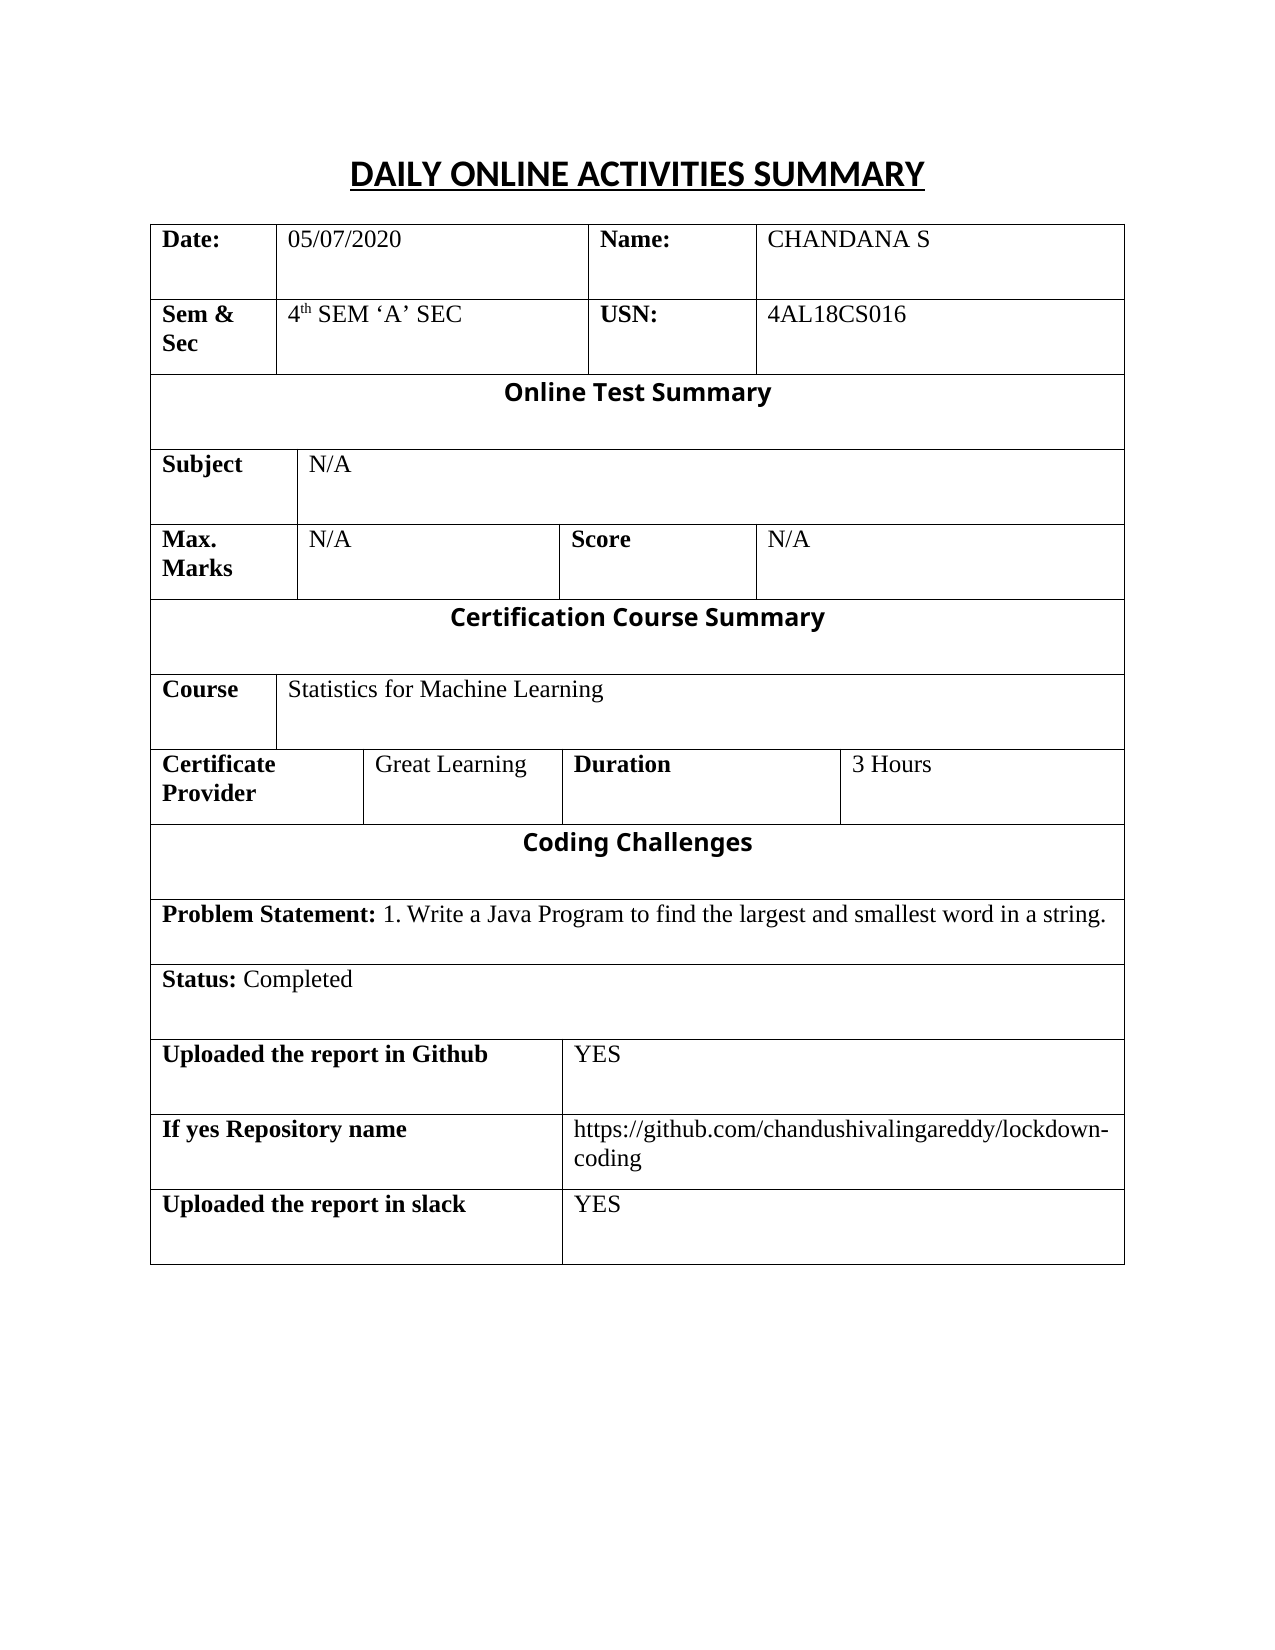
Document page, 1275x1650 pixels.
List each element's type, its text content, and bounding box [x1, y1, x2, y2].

table_cell Coding Challenges [151, 825, 1124, 898]
table_cell Max. Marks [151, 525, 297, 598]
table_cell N/A [298, 450, 1124, 523]
table_cell YES [563, 1190, 1124, 1263]
table_cell Certification Course Summary [151, 600, 1124, 673]
table_cell If yes Repository name [151, 1115, 562, 1188]
table_cell Sem & Sec [151, 300, 276, 373]
table_cell USN: [589, 300, 756, 373]
table_header Date: [151, 225, 276, 298]
table_cell Course [151, 675, 276, 748]
table_cell Certificate Provider [151, 750, 363, 823]
table_cell Uploaded the report in slack [151, 1190, 562, 1263]
table_cell Statistics for Machine Learning [277, 675, 1124, 748]
table_header 05/07/2020 [277, 225, 588, 298]
table_header CHANDANA S [757, 225, 1124, 298]
table_cell Uploaded the report in Github [151, 1040, 562, 1113]
table_cell 4th SEM ‘A’ SEC [277, 300, 588, 373]
table_cell Great Learning [364, 750, 562, 823]
table_cell https://github.com/chandushivalingareddy/lockdown-coding [563, 1115, 1124, 1188]
table_cell Status: Completed [151, 965, 1124, 1038]
table_cell Subject [151, 450, 297, 523]
table_header Name: [589, 225, 756, 298]
table_cell Score [560, 525, 756, 598]
table_cell N/A [757, 525, 1124, 598]
table_cell Problem Statement: 1. Write a Java Program to find the largest and smallest word in a string. [151, 900, 1124, 963]
table_cell 4AL18CS016 [757, 300, 1124, 373]
table_cell Online Test Summary [151, 375, 1124, 448]
table_cell N/A [298, 525, 559, 598]
text DAILY ONLINE ACTIVITIES SUMMARY [150, 150, 1125, 196]
table_cell 3 Hours [841, 750, 1124, 823]
table_cell Duration [563, 750, 840, 823]
table_cell YES [563, 1040, 1124, 1113]
